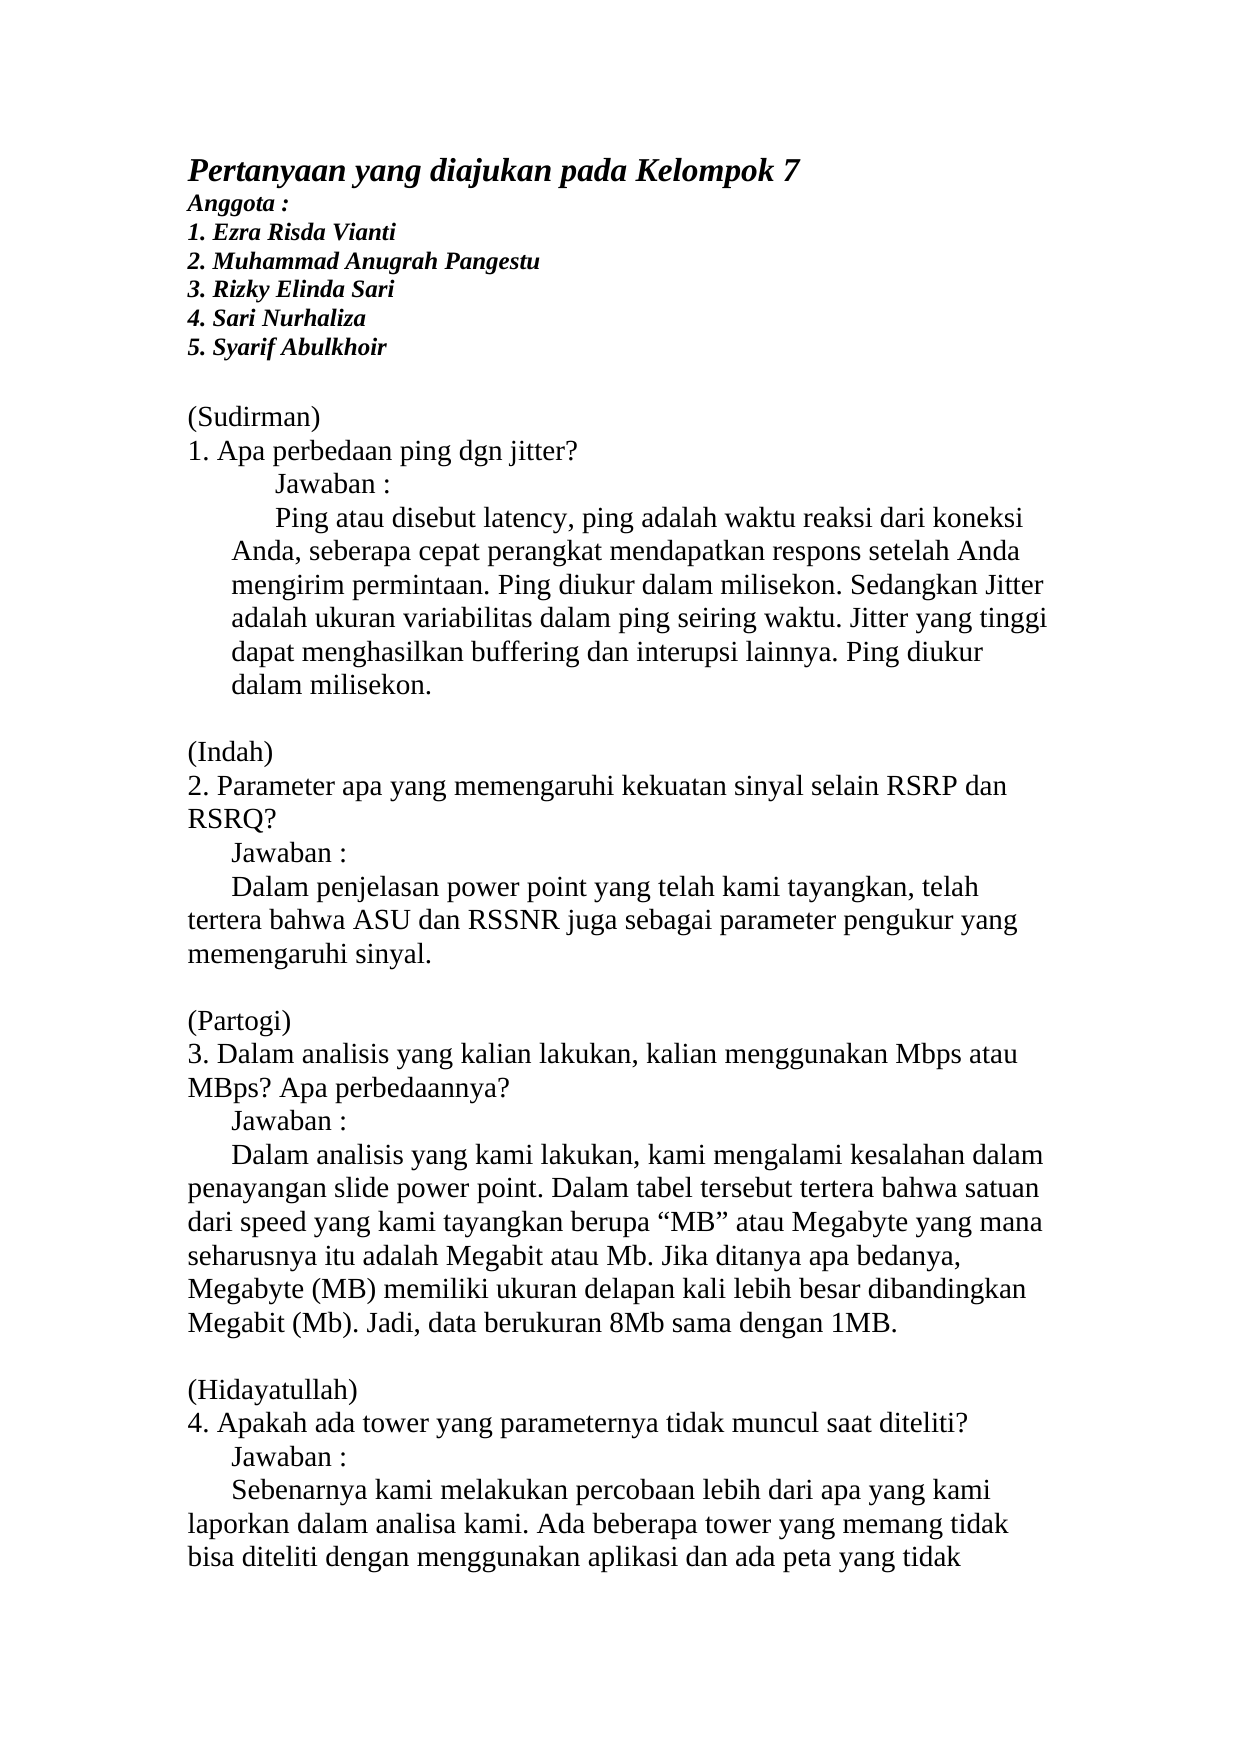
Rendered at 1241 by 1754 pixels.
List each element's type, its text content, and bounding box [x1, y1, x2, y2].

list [187, 1472, 1053, 1573]
list (Indah) [187, 734, 1053, 768]
list Jawaban : [187, 1103, 1053, 1137]
list Apa perbedaan ping dgn jitter? [187, 433, 1053, 466]
list Dalam analisis yang kami lakukan, kami mengalami kesalahan dalam penayangan slide power point. Dalam tabel tersebut tertera bahwa satuan dari speed yang kami tayangkan berupa “MB” atau Megabyte yang mana seharusnya itu adalah Megabit atau Mb. Jika ditanya apa bedanya, Megabyte (MB) memiliki ukuran delapan kali lebih besar dibandingkan Megabit (Mb). Jadi, data berukuran 8Mb sama dengan 1MB. [187, 1137, 1053, 1338]
list Parameter apa yang memengaruhi kekuatan sinyal selain RSRP dan RSRQ? [187, 768, 1053, 835]
list Ping atau disebut latency, ping adalah waktu reaksi dari koneksi Anda, seberapa cepat perangkat mendapatkan respons setelah Anda mengirim permintaan. Ping diukur dalam milisekon. Sedangkan Jitter adalah ukuran variabilitas dalam ping seiring waktu. Jitter yang tinggi dapat menghasilkan buffering dan interupsi lainnya. Ping diukur dalam milisekon. [231, 500, 1053, 701]
text 2. Muhammad Anugrah Pangestu [187, 246, 1053, 274]
text 5. Syarif Abulkhoir [187, 332, 1053, 361]
text Pertanyaan yang diajukan pada Kelompok 7 [187, 150, 1053, 188]
list Dalam analisis yang kalian lakukan, kalian menggunakan Mbps atau MBps? Apa perbedaannya? [187, 1036, 1053, 1103]
list Apakah ada tower yang parameternya tidak muncul saat diteliti? [187, 1405, 1053, 1439]
list Jawaban : [187, 835, 1053, 869]
text Anggota : [187, 188, 1053, 217]
text 1. Ezra Risda Vianti [187, 217, 1053, 246]
list (Hidayatullah) [187, 1372, 1053, 1405]
list Jawaban : [187, 1439, 1053, 1472]
list (Partogi) [187, 1003, 1053, 1036]
list Dalam penjelasan power point yang telah kami tayangkan, telah tertera bahwa ASU dan RSSNR juga sebagai parameter pengukur yang memengaruhi sinyal. [187, 869, 1053, 969]
list Jawaban : [231, 466, 1053, 500]
text 4. Sari Nurhaliza [187, 303, 1053, 332]
text 3. Rizky Elinda Sari [187, 274, 1053, 303]
list (Sudirman) [187, 399, 1053, 433]
